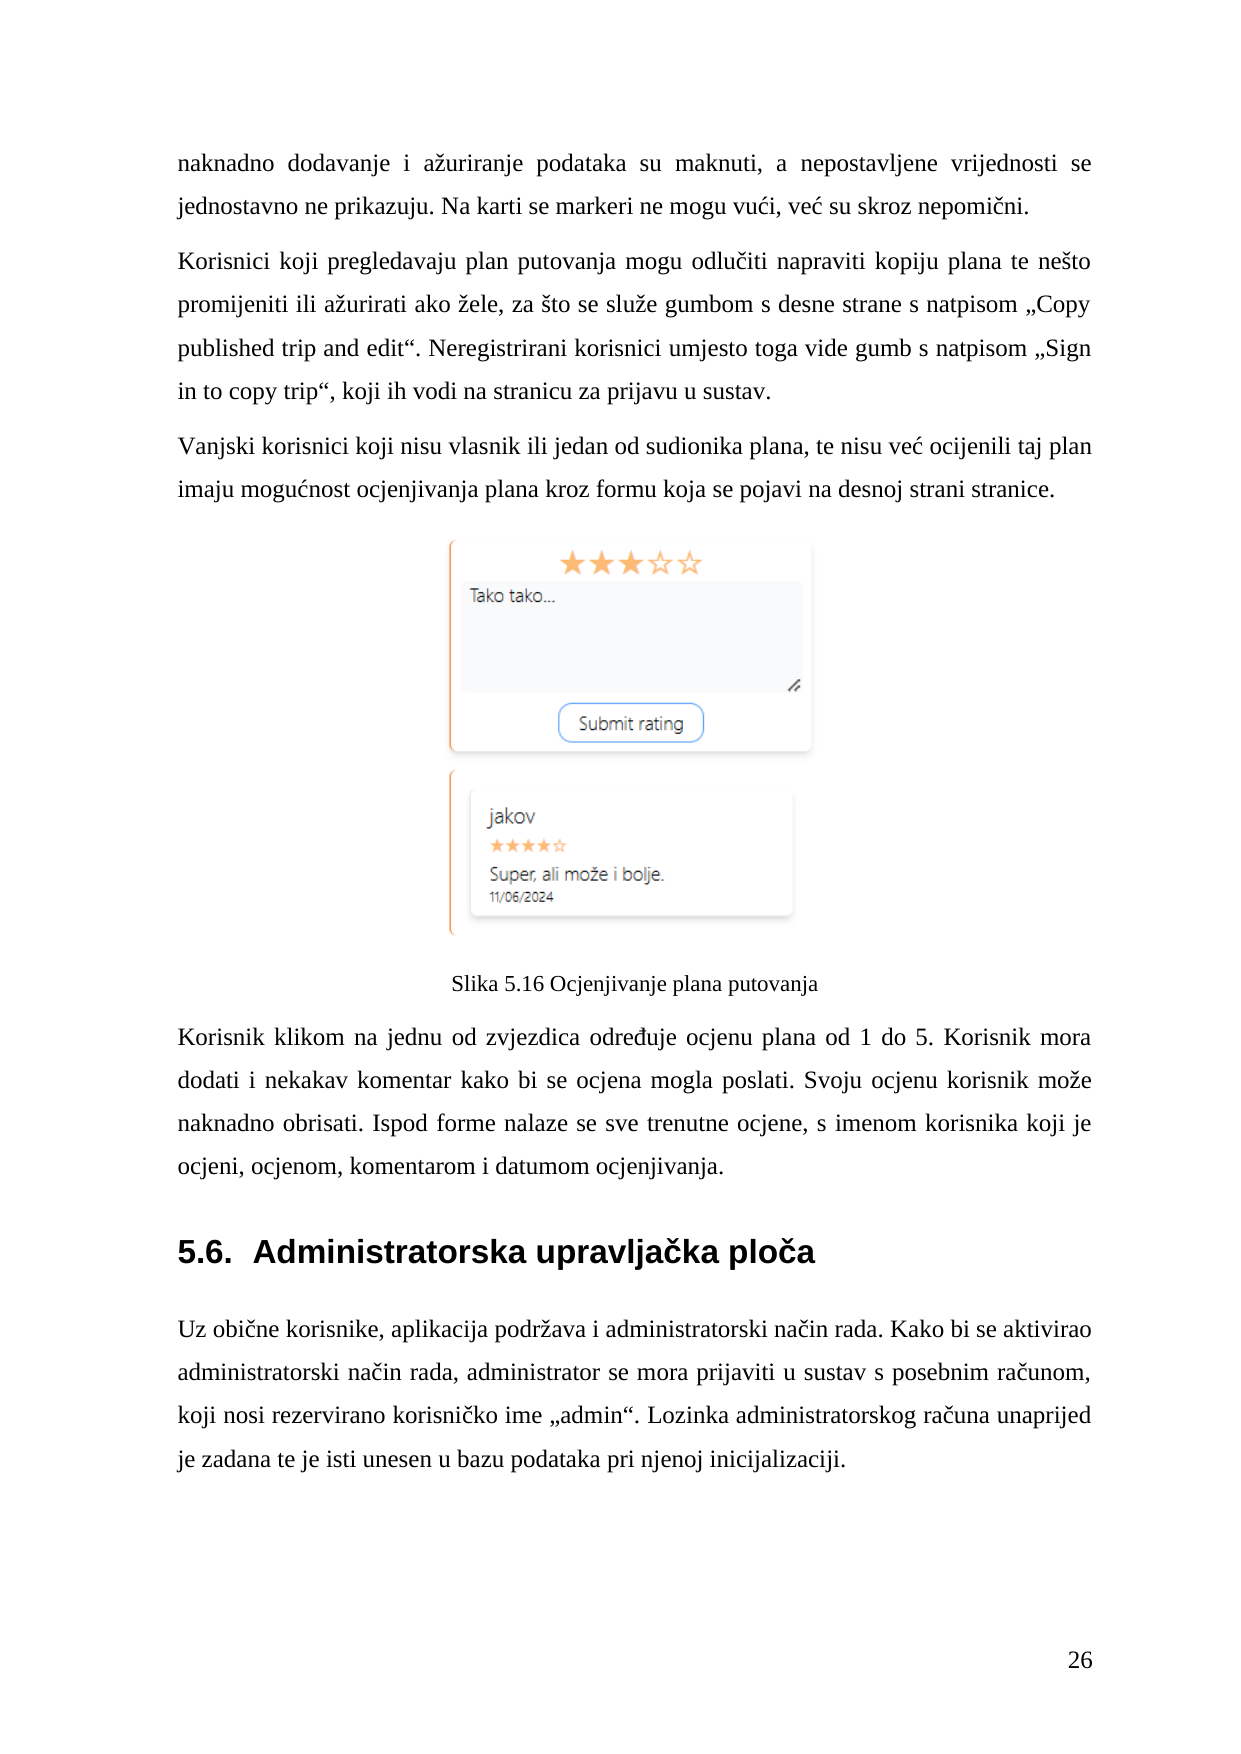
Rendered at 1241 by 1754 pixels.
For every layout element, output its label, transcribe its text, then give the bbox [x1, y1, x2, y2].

text Vanjski korisnici koji nisu vlasnik ili jedan od sudionika plana, te nisu već ocijenili taj plan imaju mogućnost ocjenjivanja plana kroz formu koja se pojavi na desnoj strani stranice. [177, 431, 1092, 503]
text Korisnik klikom na jednu od zvjezdica određuje ocjenu plana od 1 do 5. Korisnik mora dodati i nekakav komentar kako bi se ocjena mogla poslati. Svoju ocjenu korisnik može naknadno obrisati. Ispod forme nalaze se sve trenutne ocjene, s imenom korisnika koji je ocjeni, ocjenom, komentarom i datumom ocjenjivanja. [177, 1022, 1092, 1180]
text Uz obične korisnike, aplikacija podržava i administratorski način rada. Kako bi se aktivirao administratorski način rada, administrator se mora prijaviti u sustav s posebnim računom, koji nosi rezervirano korisničko ime „admin“. Lozinka administratorskog računa unaprijed je zadana te je isti unesen u bazu podataka pri njenoj inicijalizaciji. [177, 1314, 1092, 1472]
picture [441, 530, 829, 943]
subtitle Administratorska upravljačka ploča [177, 1232, 1092, 1270]
text Korisnici koji pregledavaju plan putovanja mogu odlučiti napraviti kopiju plana te nešto promijeniti ili ažurirati ako žele, za što se služe gumbom s desne strane s natpisom „Copy published trip and edit“. Neregistrirani korisnici umjesto toga vide gumb s natpisom „Sign in to copy trip“, koji ih vodi na stranicu za prijavu u sustav. [177, 246, 1092, 404]
